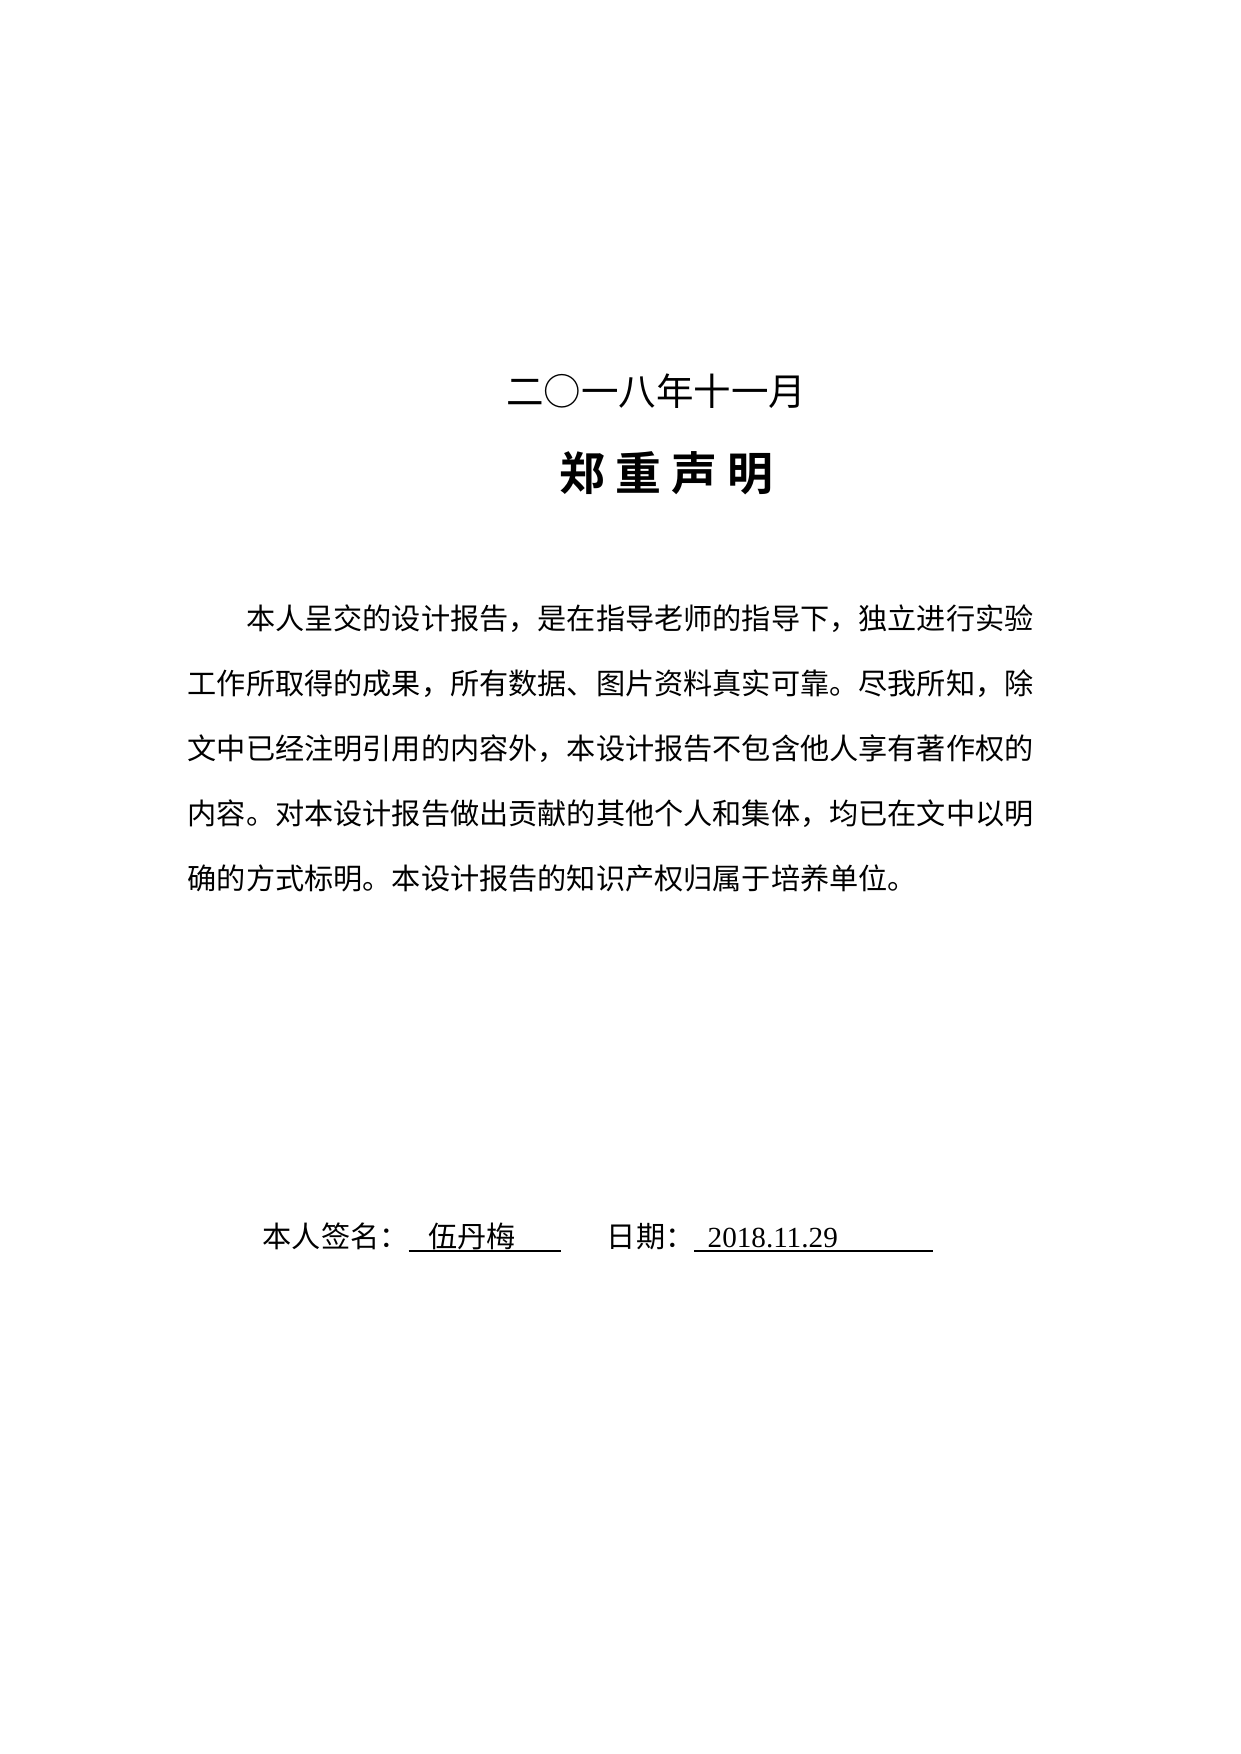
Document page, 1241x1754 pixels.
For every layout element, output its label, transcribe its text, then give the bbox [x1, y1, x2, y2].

text 本人呈交的设计报告，是在指导老师的指导下，独立进行实验工作所取得的成果，所有数据、图片资料真实可靠。尽我所知，除文中已经注明引用的内容外，本设计报告不包含他人享有著作权的内容。对本设计报告做出贡献的其他个人和集体，均已在文中以明确的方式标明。本设计报告的知识产权归属于培养单位。 [187, 584, 1053, 909]
text 郑 重 声 明 [187, 422, 1053, 519]
text 本人签名： 伍丹梅 日期： 2018.11.29 [187, 1202, 1053, 1267]
text 二○一八年十一月 [237, 357, 1053, 422]
